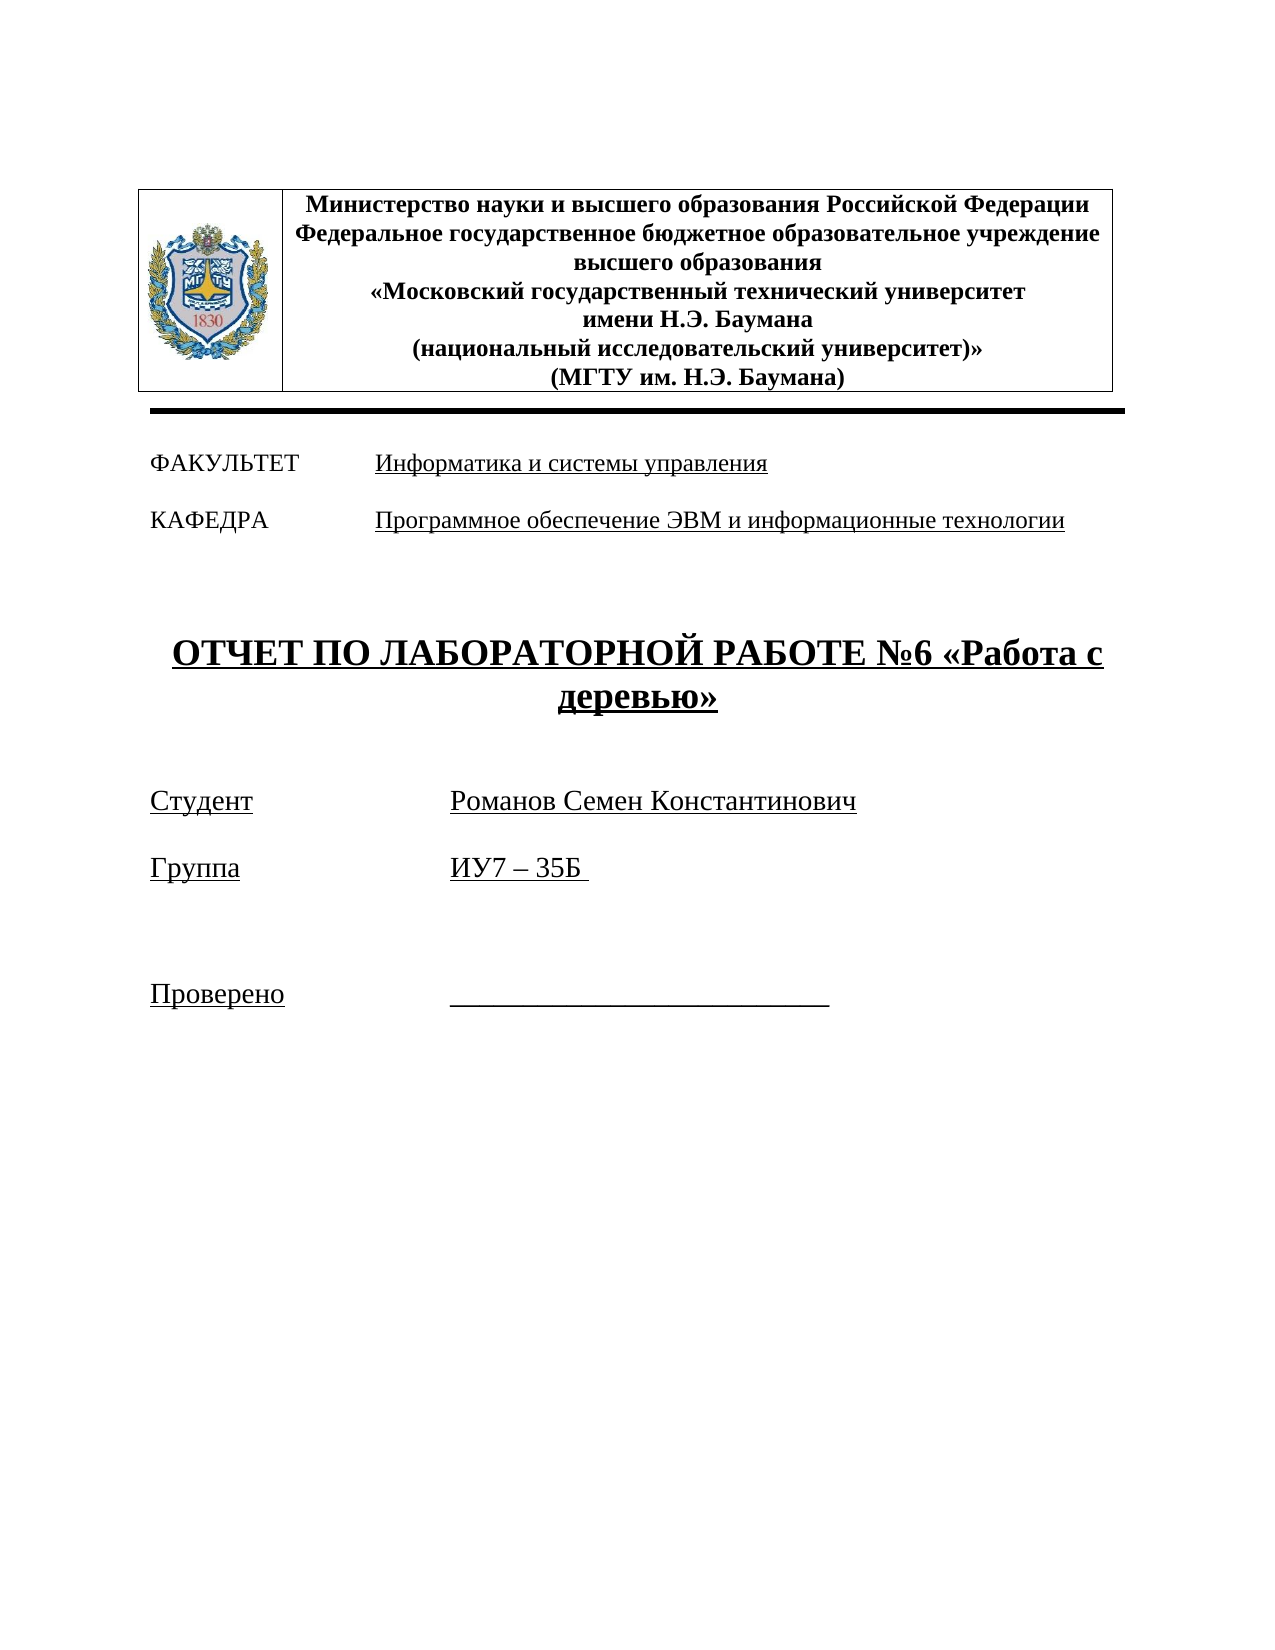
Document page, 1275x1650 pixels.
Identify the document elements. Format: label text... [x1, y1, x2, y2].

text ФАКУЛЬТЕТ Информатика и системы управления [150, 448, 1125, 477]
text Студент Романов Семен Константинович [150, 783, 1125, 817]
text Группа ИУ7 – 35Б [150, 851, 1125, 884]
text Проверено __________________________ [150, 977, 1125, 1010]
picture [147, 223, 268, 360]
table_header [139, 190, 282, 391]
text КАФЕДРА Программное обеспечение ЭВМ и информационные технологии [150, 506, 1125, 534]
table_header Министерство науки и высшего образования Российской Федерации Федеральное государственное бюджетное образовательное учреждение высшего образования «Московский государственный технический университет имени Н.Э. Баумана (национальный исследовательский университет)» (МГТУ им. Н.Э. Баумана) [283, 190, 1112, 391]
text ОТЧЕТ ПО ЛАБОРАТОРНОЙ РАБОТЕ №6 «Работа с деревью» [150, 630, 1125, 716]
